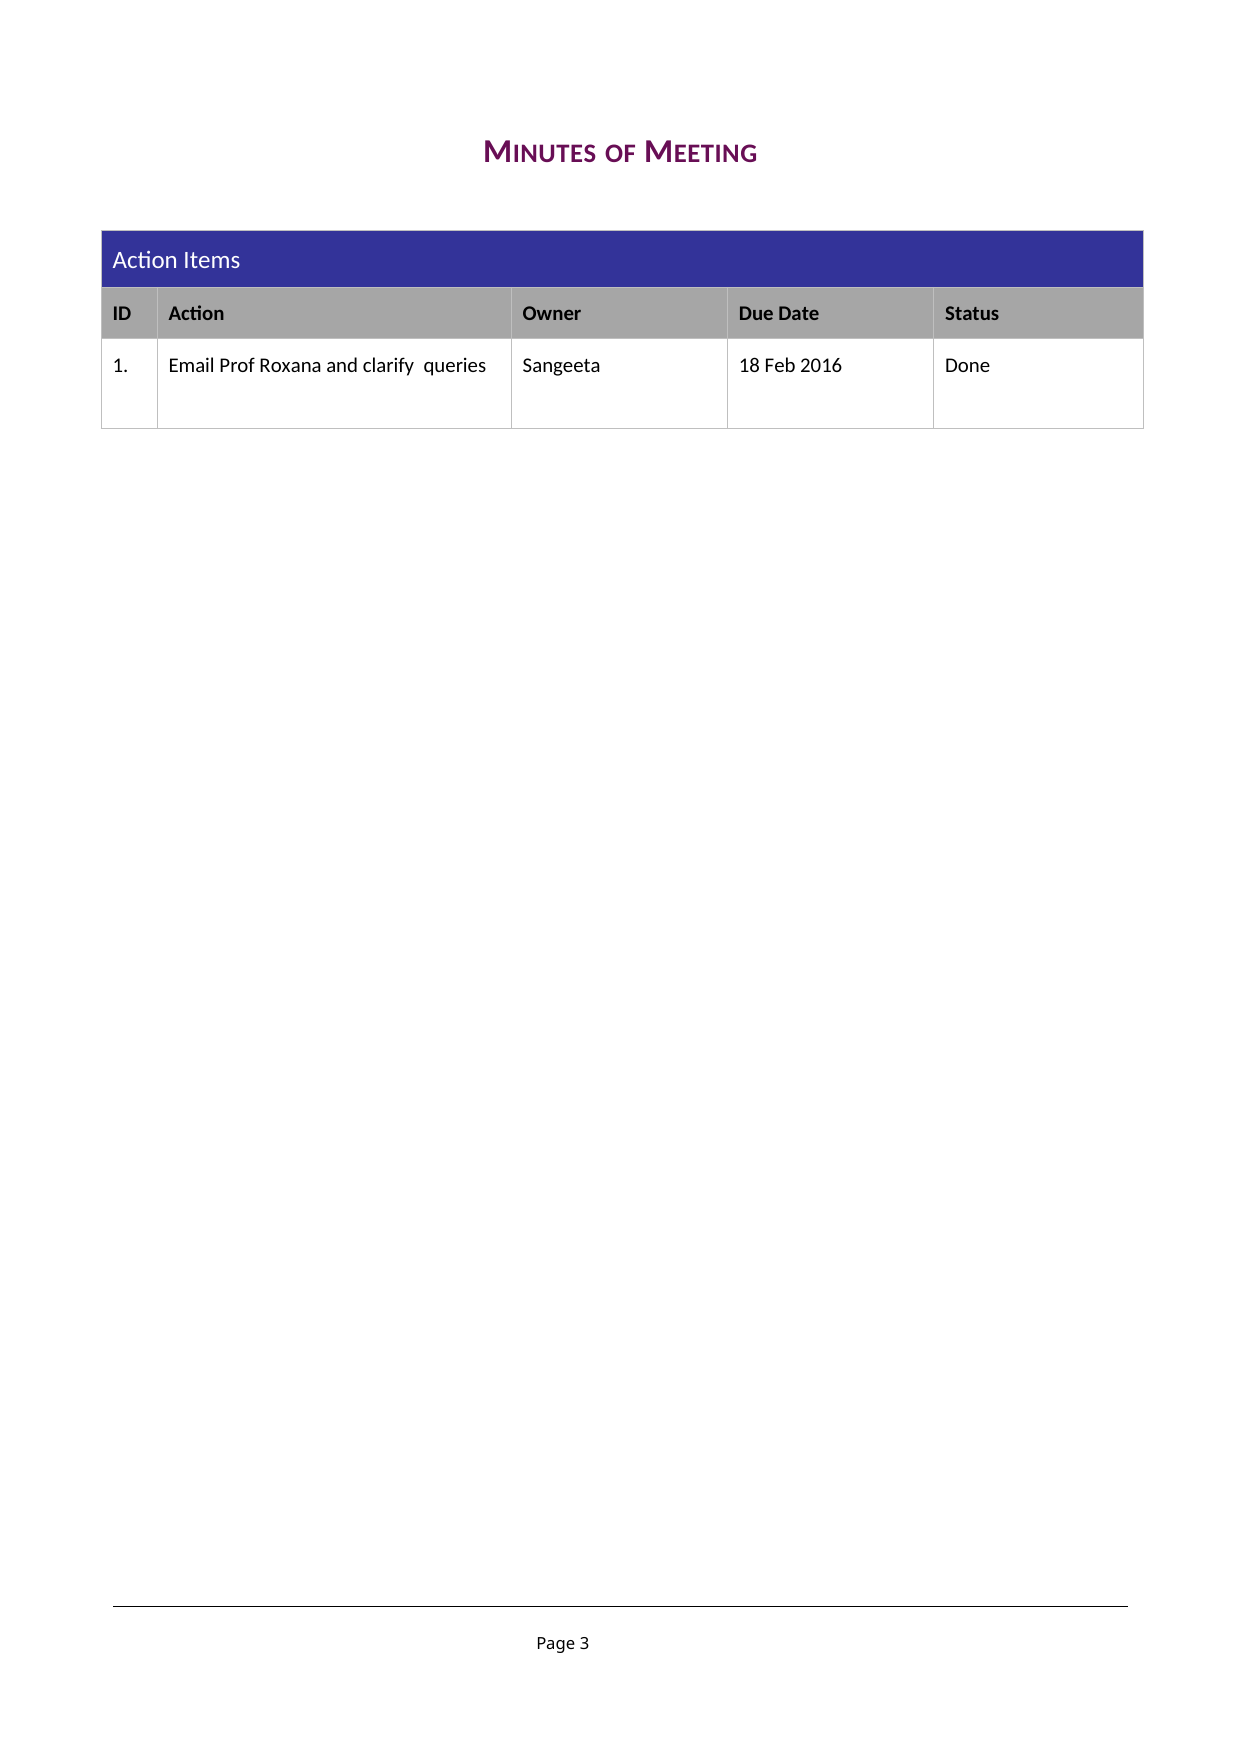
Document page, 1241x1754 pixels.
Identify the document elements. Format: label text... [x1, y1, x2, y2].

table_cell 1. [102, 339, 157, 428]
table_cell Owner [512, 288, 727, 338]
table_cell Action [158, 288, 511, 338]
table_cell Due Date [728, 288, 933, 338]
table_cell Sangeeta [512, 339, 727, 428]
table_header Action Items [102, 231, 1143, 287]
table_cell 18 Feb 2016 [728, 339, 933, 428]
table_cell Email Prof Roxana and clarify queries [158, 339, 511, 428]
table_cell ID [102, 288, 157, 338]
table_cell Done [934, 339, 1143, 428]
table_cell Status [934, 288, 1143, 338]
